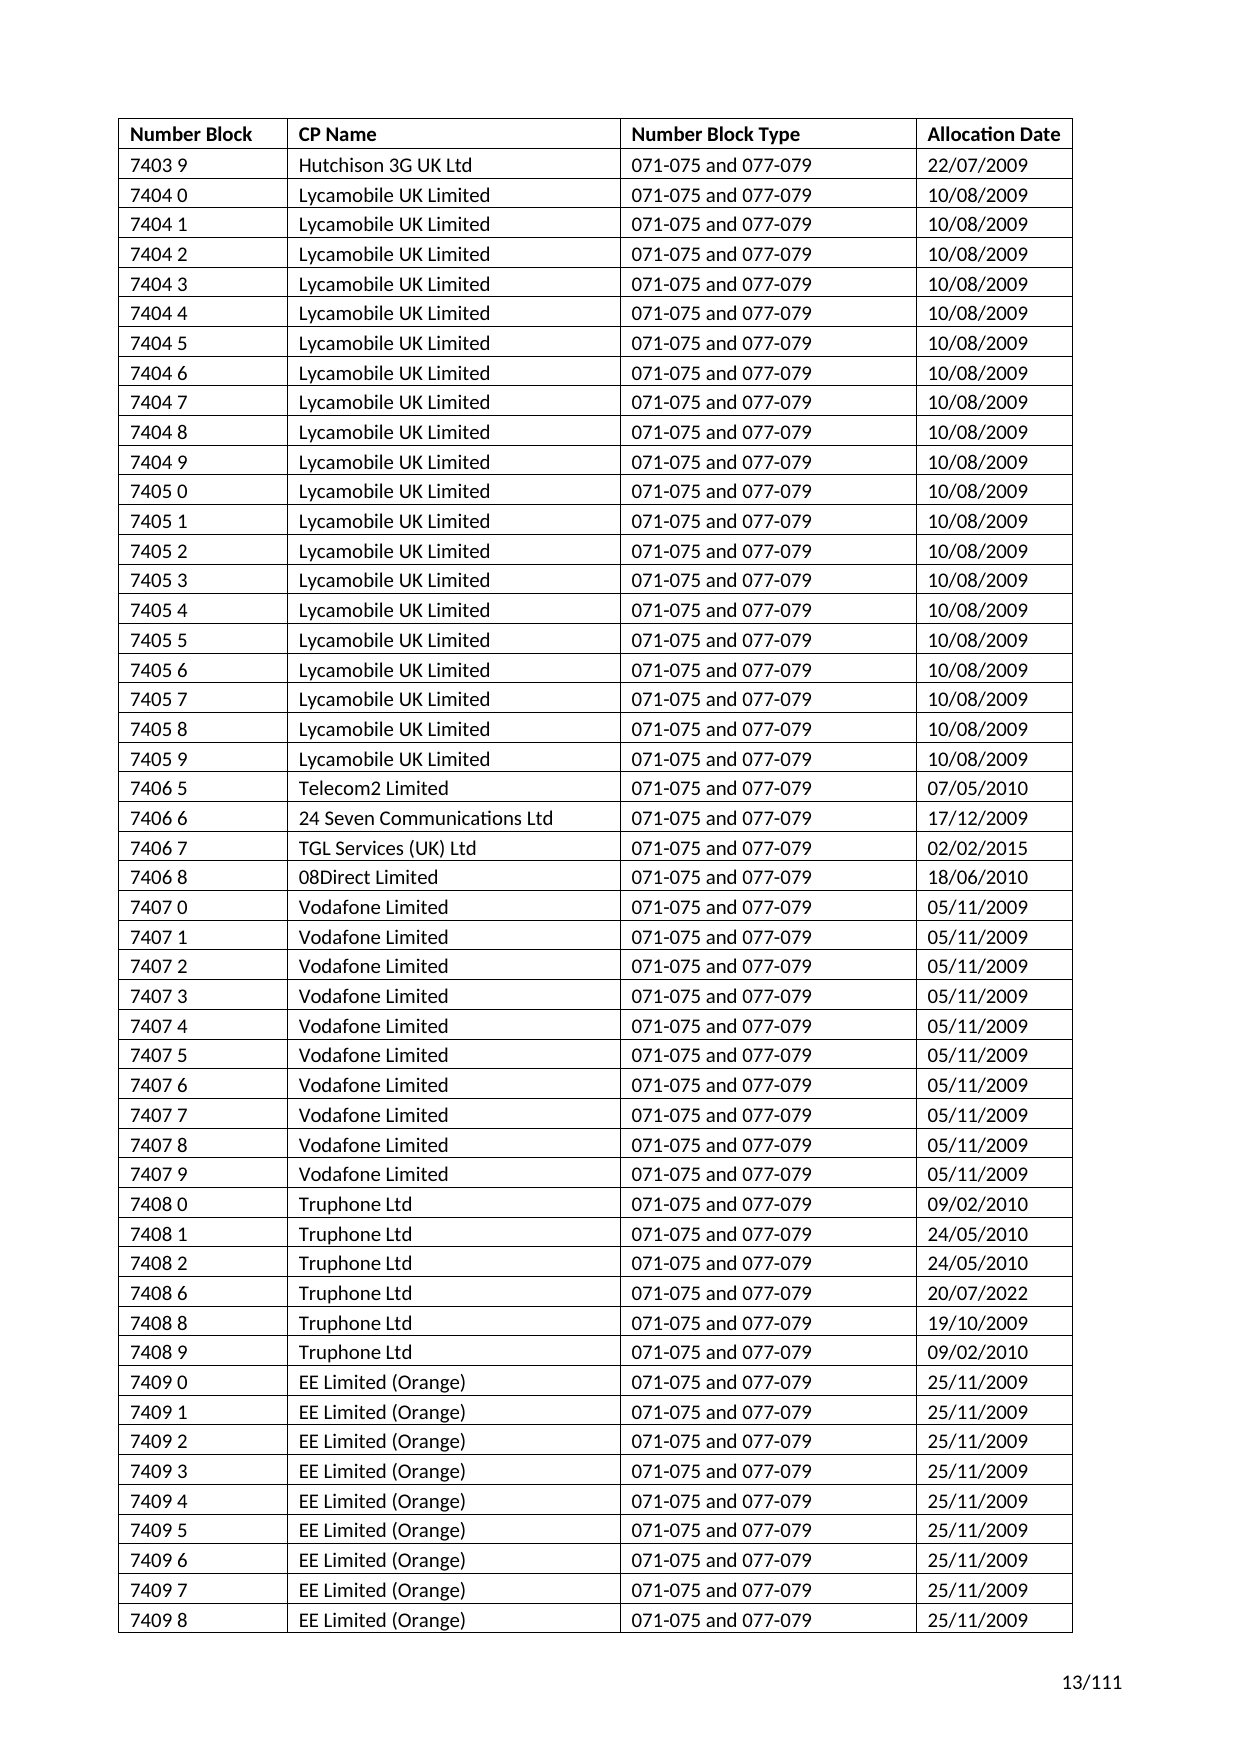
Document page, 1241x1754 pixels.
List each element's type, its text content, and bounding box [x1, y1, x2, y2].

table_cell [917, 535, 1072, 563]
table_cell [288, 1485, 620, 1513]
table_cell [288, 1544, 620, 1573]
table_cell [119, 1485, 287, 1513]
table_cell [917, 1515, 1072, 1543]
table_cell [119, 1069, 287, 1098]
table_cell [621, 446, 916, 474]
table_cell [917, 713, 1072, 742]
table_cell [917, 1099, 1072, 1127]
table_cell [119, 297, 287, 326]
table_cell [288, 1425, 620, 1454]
table_header Allocation Date [917, 119, 1072, 148]
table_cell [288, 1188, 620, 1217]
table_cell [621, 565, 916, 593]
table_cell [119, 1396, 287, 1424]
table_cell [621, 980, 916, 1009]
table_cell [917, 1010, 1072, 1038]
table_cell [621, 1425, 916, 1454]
table_cell Hutchison 3G UK Ltd [288, 149, 620, 177]
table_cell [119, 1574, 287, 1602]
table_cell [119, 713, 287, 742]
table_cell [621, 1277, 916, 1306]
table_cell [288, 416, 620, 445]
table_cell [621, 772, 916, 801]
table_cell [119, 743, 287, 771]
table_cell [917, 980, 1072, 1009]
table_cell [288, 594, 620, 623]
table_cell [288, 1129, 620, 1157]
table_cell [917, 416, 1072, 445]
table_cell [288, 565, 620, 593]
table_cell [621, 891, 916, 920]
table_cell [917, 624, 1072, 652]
table_cell 10/08/2009 [917, 179, 1072, 207]
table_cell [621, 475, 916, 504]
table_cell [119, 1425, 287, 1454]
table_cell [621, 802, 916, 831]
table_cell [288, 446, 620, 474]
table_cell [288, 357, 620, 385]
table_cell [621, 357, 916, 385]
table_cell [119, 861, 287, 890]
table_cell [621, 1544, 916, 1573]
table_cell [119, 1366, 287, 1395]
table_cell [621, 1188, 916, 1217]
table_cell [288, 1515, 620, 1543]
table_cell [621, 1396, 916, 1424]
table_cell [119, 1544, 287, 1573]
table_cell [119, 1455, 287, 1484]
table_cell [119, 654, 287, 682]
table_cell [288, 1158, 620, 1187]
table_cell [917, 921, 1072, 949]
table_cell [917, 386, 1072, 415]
table_cell 071-075 and 077-079 [621, 149, 916, 177]
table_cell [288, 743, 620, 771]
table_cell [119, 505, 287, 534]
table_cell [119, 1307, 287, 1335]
table_cell 10/08/2009 [917, 238, 1072, 267]
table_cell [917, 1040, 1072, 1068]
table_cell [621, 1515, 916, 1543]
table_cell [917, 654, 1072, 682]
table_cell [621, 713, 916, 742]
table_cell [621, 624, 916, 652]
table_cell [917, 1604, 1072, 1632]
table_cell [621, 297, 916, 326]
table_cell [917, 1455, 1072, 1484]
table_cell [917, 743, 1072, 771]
table_cell 7403 9 [119, 149, 287, 177]
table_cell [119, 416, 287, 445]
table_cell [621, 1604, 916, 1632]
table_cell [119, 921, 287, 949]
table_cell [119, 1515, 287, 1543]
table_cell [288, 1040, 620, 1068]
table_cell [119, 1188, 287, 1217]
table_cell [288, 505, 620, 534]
table_cell Lycamobile UK Limited [288, 238, 620, 267]
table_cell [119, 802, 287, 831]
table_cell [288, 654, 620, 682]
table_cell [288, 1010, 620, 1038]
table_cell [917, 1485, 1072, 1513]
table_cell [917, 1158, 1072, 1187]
table_header Number Block Type [621, 119, 916, 148]
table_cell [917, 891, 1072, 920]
table_cell 071-075 and 077-079 [621, 238, 916, 267]
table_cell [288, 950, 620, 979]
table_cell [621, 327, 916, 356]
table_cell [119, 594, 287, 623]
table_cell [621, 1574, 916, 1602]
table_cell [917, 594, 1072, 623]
table_cell 22/07/2009 [917, 149, 1072, 177]
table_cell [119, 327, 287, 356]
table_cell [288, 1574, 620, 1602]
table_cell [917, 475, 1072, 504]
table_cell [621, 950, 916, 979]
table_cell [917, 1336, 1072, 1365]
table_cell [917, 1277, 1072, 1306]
table_header CP Name [288, 119, 620, 148]
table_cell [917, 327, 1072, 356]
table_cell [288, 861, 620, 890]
table_cell Lycamobile UK Limited [288, 208, 620, 237]
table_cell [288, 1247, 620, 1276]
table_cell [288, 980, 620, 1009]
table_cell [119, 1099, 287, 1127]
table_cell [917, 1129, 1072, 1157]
table_cell 7404 2 [119, 238, 287, 267]
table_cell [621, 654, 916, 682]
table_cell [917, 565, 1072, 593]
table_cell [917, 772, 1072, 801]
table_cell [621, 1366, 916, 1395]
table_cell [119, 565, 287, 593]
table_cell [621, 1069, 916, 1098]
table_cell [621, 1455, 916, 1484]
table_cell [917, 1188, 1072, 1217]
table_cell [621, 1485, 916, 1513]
table_header Number Block [119, 119, 287, 148]
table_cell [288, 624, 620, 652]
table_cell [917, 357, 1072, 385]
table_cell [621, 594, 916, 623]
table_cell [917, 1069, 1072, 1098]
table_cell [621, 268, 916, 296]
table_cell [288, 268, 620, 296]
table_cell Lycamobile UK Limited [288, 179, 620, 207]
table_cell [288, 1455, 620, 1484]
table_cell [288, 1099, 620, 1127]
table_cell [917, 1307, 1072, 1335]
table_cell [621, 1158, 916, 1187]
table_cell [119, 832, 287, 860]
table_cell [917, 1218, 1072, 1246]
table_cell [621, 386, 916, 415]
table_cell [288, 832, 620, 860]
table_cell 7404 3 [119, 268, 287, 296]
table_cell 071-075 and 077-079 [621, 179, 916, 207]
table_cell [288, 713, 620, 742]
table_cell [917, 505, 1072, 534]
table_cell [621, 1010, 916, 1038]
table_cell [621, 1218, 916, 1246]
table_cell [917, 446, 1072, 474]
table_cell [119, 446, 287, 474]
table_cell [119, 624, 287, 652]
table_cell 071-075 and 077-079 [621, 208, 916, 237]
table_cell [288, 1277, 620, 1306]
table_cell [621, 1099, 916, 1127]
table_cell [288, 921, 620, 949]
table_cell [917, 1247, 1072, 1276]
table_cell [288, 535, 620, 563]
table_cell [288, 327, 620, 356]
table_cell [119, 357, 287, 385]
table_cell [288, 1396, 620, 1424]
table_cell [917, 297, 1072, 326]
table_cell 7404 1 [119, 208, 287, 237]
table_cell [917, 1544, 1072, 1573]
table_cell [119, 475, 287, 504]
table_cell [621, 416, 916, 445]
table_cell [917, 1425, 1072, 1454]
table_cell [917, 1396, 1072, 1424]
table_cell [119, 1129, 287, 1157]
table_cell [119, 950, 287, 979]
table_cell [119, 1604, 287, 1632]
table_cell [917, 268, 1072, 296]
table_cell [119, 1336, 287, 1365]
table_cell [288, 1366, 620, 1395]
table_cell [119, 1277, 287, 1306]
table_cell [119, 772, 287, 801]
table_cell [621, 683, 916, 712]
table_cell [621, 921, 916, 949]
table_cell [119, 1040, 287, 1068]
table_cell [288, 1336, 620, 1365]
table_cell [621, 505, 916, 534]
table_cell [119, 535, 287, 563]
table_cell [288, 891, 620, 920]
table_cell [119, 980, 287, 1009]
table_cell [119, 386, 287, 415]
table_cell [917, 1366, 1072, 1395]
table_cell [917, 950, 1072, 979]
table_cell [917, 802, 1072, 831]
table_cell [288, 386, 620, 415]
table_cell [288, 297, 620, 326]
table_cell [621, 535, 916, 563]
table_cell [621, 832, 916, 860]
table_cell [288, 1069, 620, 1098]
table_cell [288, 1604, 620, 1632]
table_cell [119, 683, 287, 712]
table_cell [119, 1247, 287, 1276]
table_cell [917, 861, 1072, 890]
table_cell 10/08/2009 [917, 208, 1072, 237]
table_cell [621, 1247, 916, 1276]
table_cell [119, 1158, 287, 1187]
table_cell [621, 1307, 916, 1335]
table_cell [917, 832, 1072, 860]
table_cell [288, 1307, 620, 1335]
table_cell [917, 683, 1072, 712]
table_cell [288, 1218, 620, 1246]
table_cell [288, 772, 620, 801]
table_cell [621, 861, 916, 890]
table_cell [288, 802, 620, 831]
table_cell 7404 0 [119, 179, 287, 207]
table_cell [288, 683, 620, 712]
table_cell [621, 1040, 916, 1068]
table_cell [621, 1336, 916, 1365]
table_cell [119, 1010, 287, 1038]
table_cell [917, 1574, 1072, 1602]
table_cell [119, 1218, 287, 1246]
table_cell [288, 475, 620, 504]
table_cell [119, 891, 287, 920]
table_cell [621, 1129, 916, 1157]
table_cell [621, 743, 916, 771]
